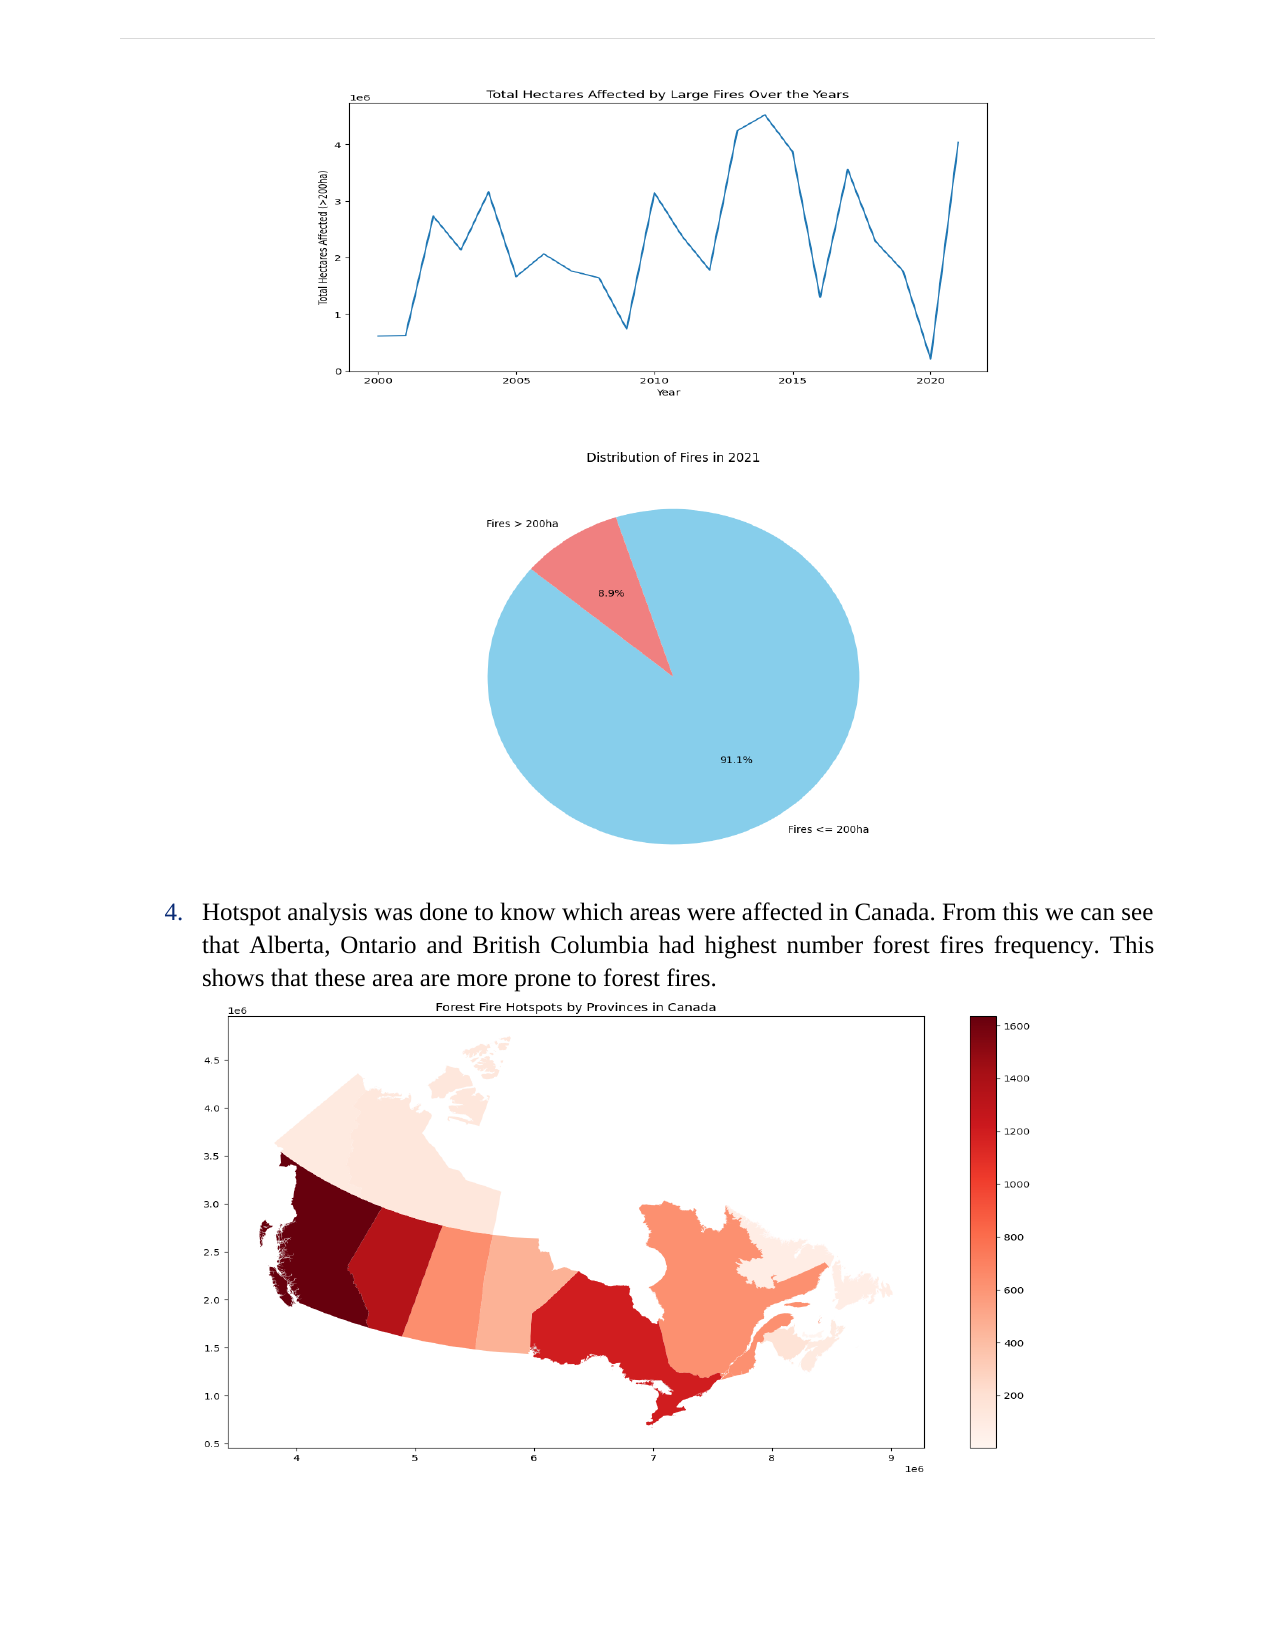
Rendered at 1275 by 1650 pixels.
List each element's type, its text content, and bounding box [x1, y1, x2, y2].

picture [433, 445, 913, 893]
list Hotspot analysis was done to know which areas were affected in Canada. From this we can see that Alberta, Ontario and British Columbia had highest number forest fires frequency. This shows that these area are more prone to forest fires. [164, 897, 1155, 992]
picture [195, 996, 1038, 1480]
picture [309, 84, 995, 402]
